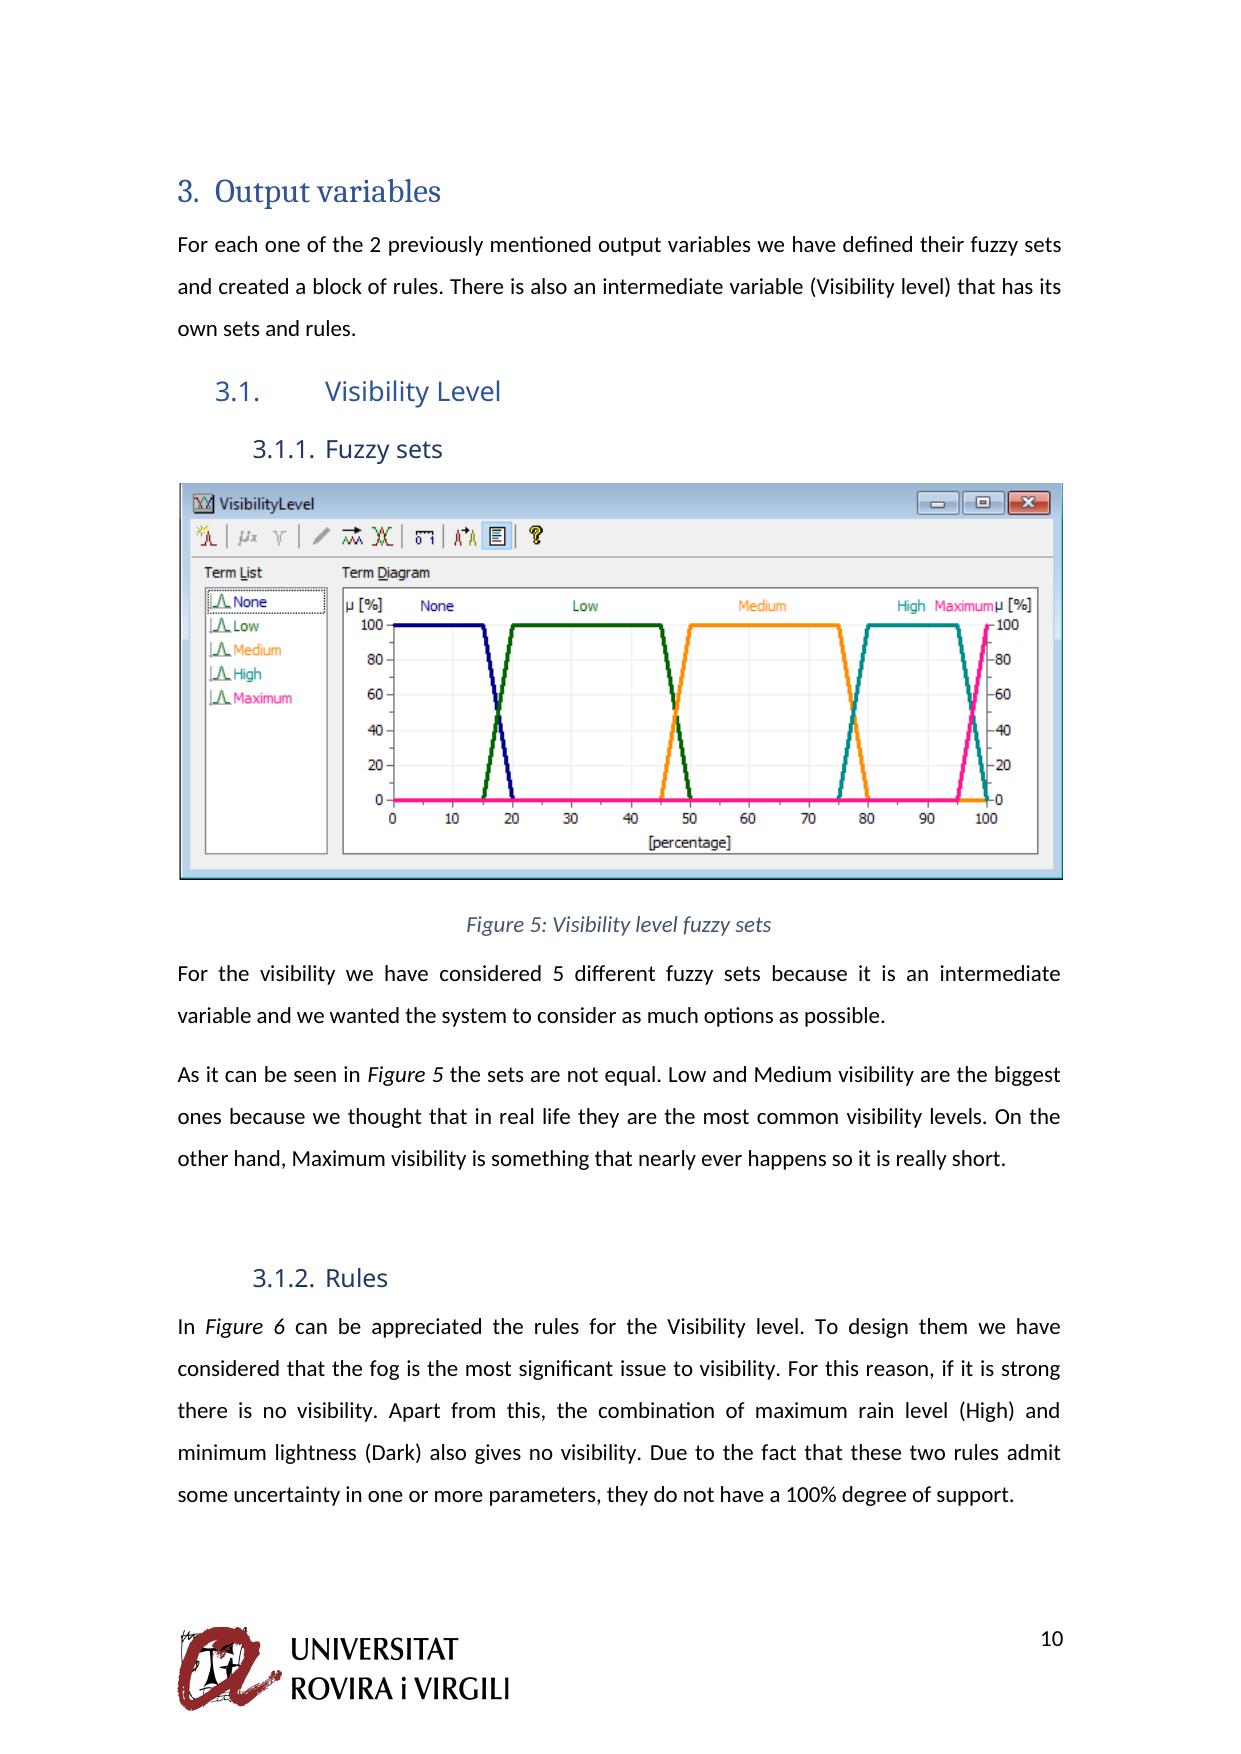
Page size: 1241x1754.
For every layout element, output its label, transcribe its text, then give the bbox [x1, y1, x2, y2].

subtitle Visibility Level [215, 373, 1063, 409]
text For each one of the 2 previously mentioned output variables we have defined their fuzzy sets and created a block of rules. There is also an intermediate variable (Visibility level) that has its own sets and rules. [177, 230, 1063, 342]
text In Figure 6 can be appreciated the rules for the Visibility level. To design them we have considered that the fog is the most significant issue to visibility. For this reason, if it is strong there is no visibility. Apart from this, the combination of maximum rain level (High) and minimum lightness (Dark) also gives no visibility. Due to the fact that these two rules admit some uncertainty in one or more parameters, they do not have a 100% degree of support. [177, 1312, 1063, 1508]
picture [177, 483, 1063, 880]
text For the visibility we have considered 5 different fuzzy sets because it is an intermediate variable and we wanted the system to consider as much options as possible. [177, 959, 1063, 1029]
subtitle Fuzzy sets [252, 432, 1063, 466]
picture [177, 1627, 509, 1711]
subtitle Output variables [177, 173, 1063, 211]
text As it can be seen in Figure 5 the sets are not equal. Low and Medium visibility are the biggest ones because we thought that in real life they are the most common visibility levels. On the other hand, Maximum visibility is something that nearly ever happens so it is really short. [177, 1060, 1063, 1172]
subtitle Rules [252, 1261, 1063, 1295]
text Figure 5: Visibility level fuzzy sets [177, 910, 1063, 938]
